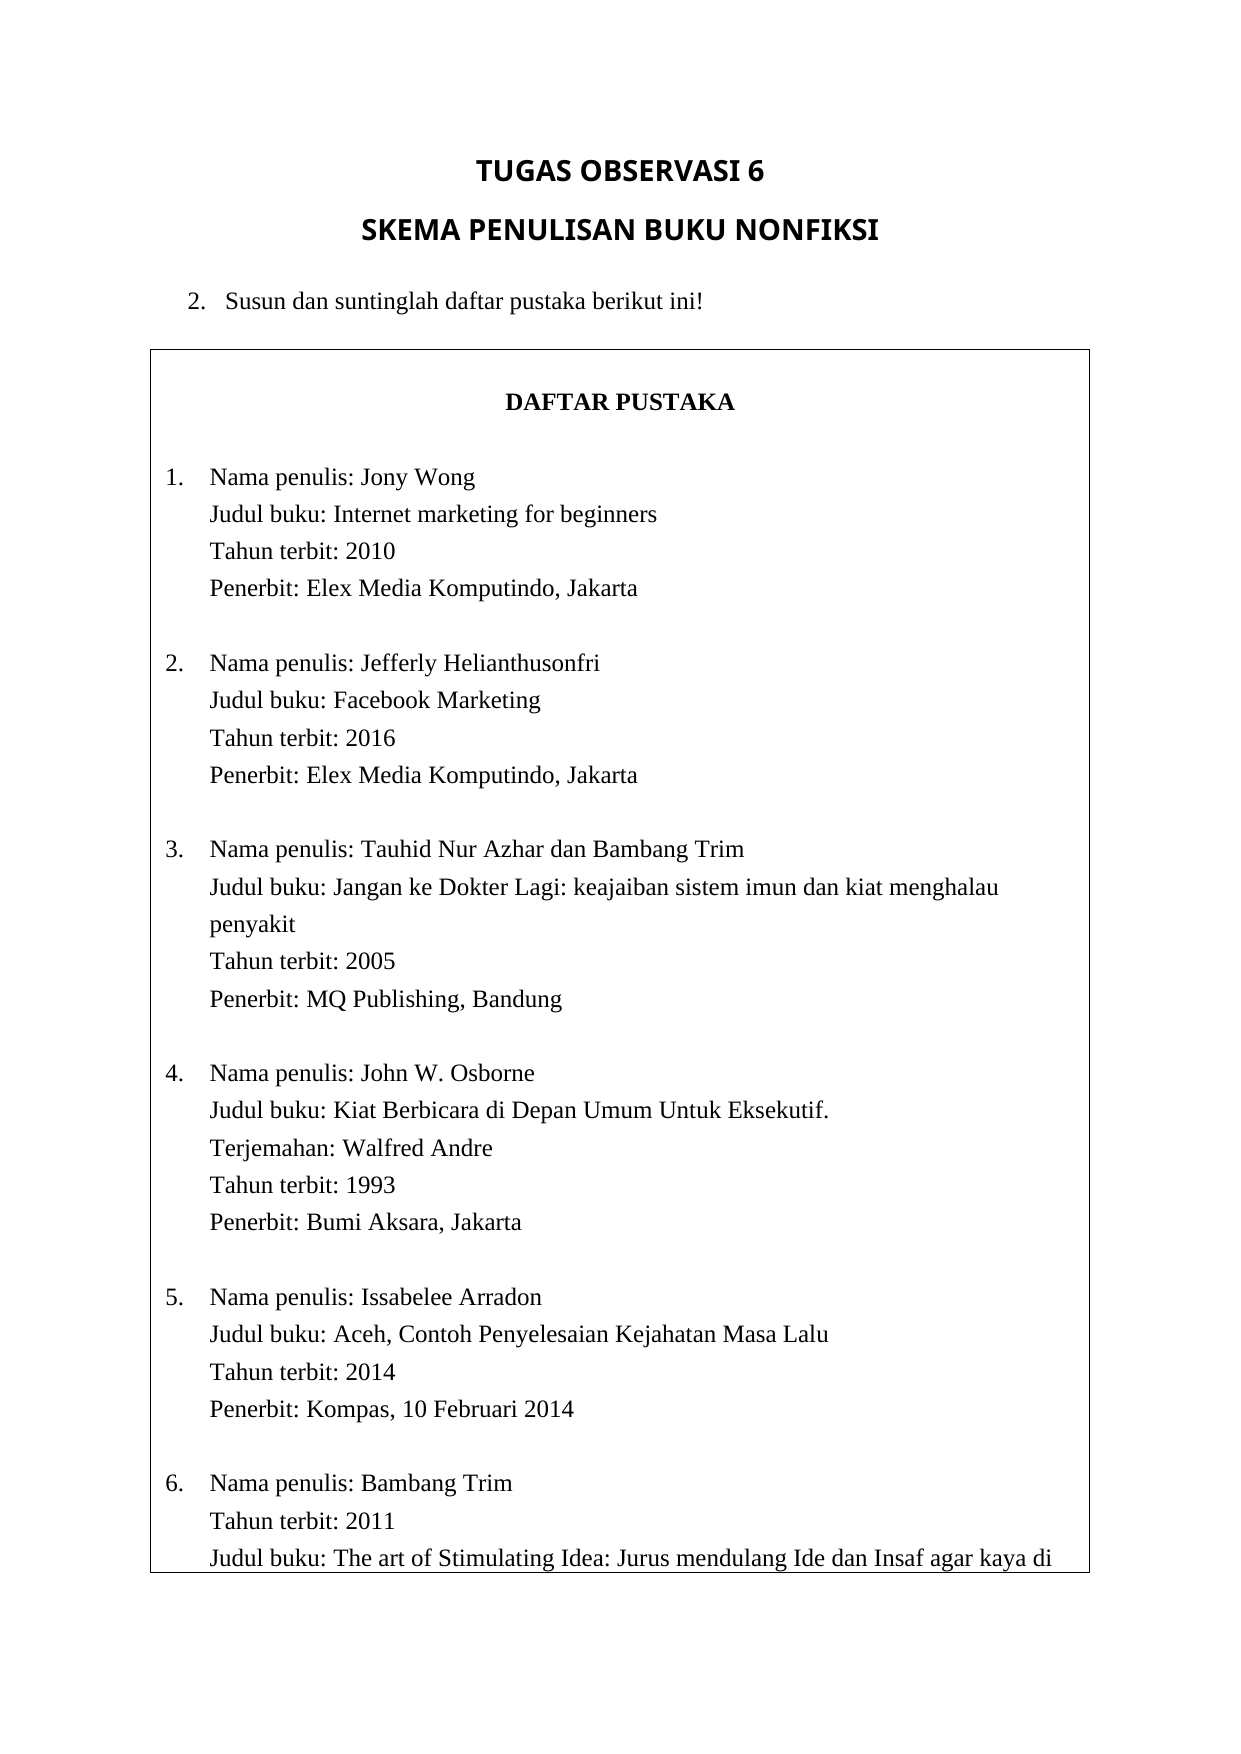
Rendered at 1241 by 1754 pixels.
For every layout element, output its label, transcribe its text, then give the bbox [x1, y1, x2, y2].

text TUGAS OBSERVASI 6 [150, 150, 1090, 190]
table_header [151, 350, 1089, 1572]
text SKEMA PENULISAN BUKU NONFIKSI [150, 209, 1090, 249]
list Susun dan suntinglah daftar pustaka berikut ini! [187, 286, 1090, 315]
